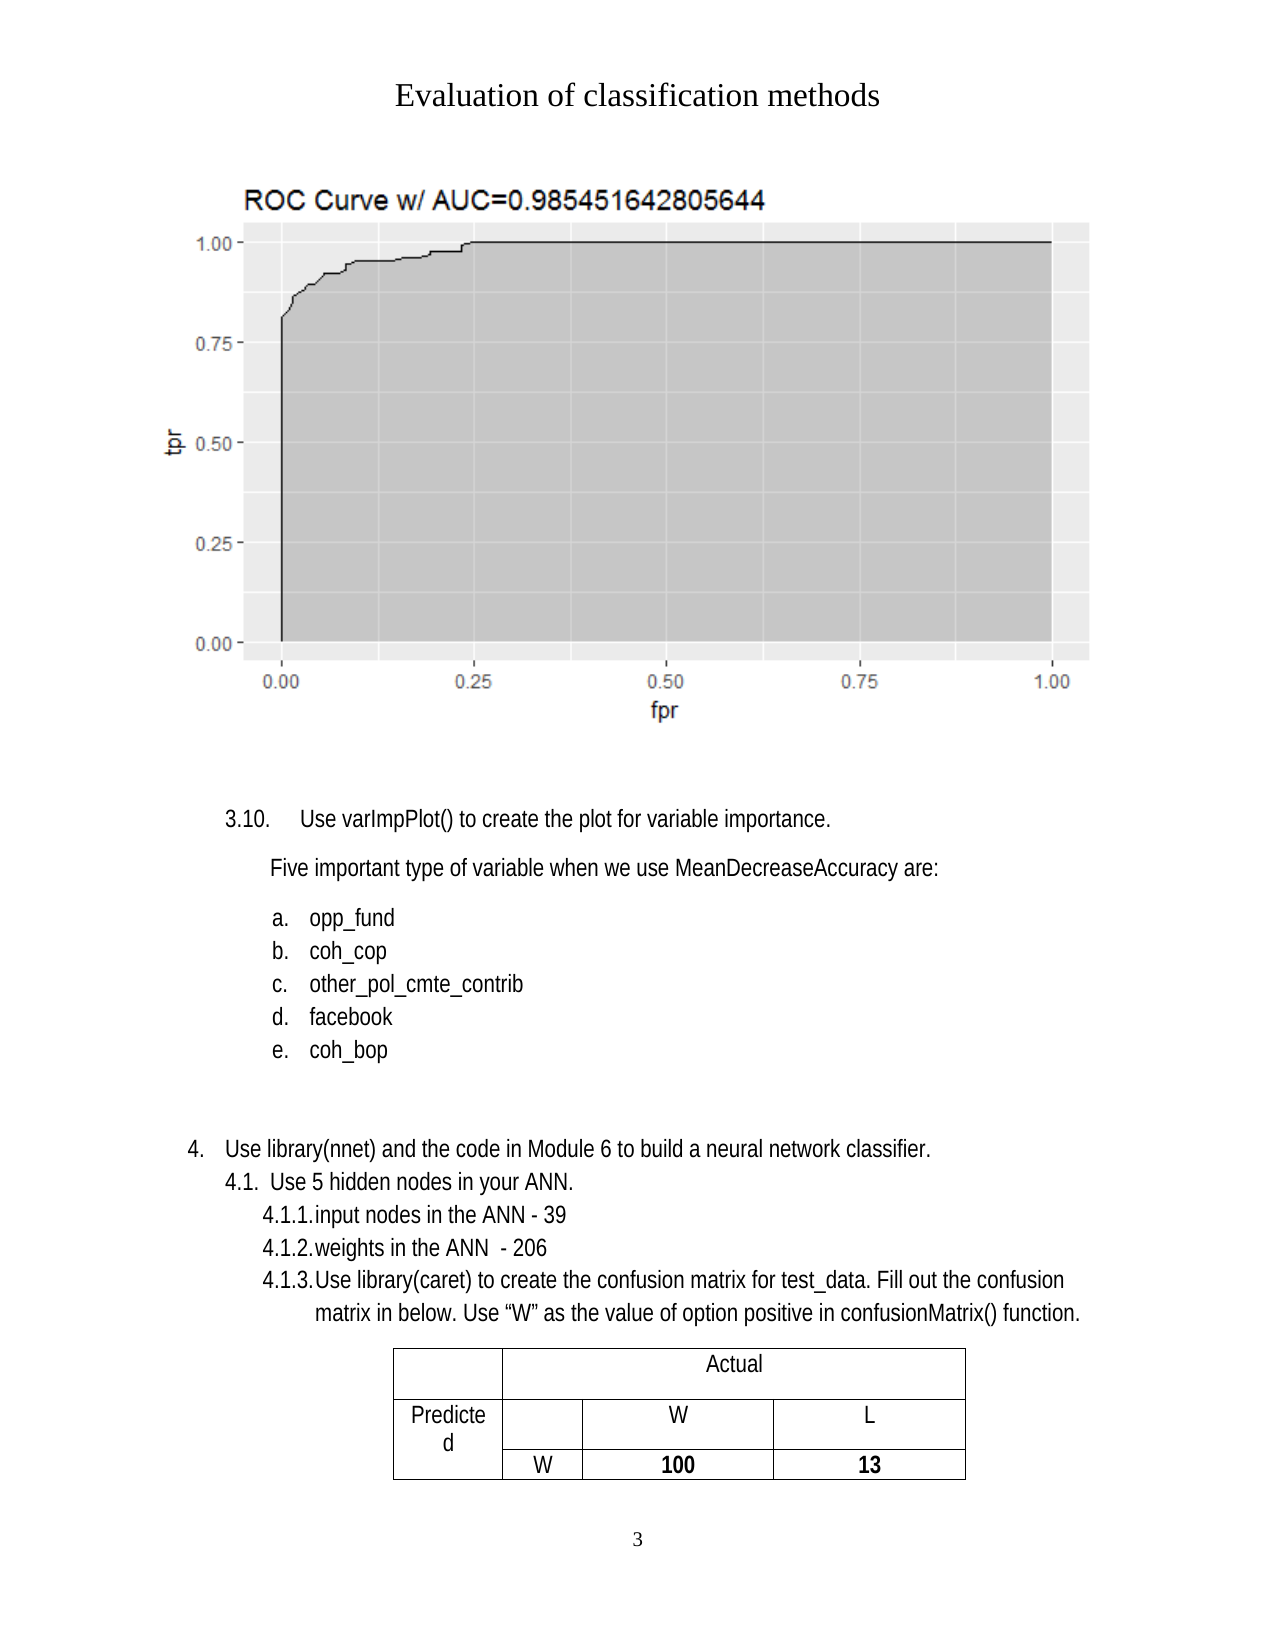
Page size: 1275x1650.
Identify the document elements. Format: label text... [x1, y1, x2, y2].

list weights in the ANN - 206 [262, 1233, 1125, 1261]
list input nodes in the ANN - 39 [262, 1200, 1125, 1228]
list coh_cop [272, 936, 1125, 964]
table_cell L [774, 1400, 965, 1449]
list Use library(caret) to create the confusion matrix for test_data. Fill out the confusion matrix in below. Use “W” as the value of option positive in confusionMatrix() function. [262, 1266, 1125, 1327]
table_header Actual [503, 1349, 965, 1399]
list other_pol_cmte_contrib [272, 969, 1125, 997]
table_cell Predicted [394, 1400, 502, 1479]
text Five important type of variable when we use MeanDecreaseAccuracy are: [270, 853, 1125, 882]
list Use varImpPlot() to create the plot for variable importance. [225, 804, 1125, 832]
table_header [394, 1349, 502, 1399]
table_cell [503, 1400, 582, 1449]
list coh_bop [272, 1035, 1125, 1063]
table_cell 13 [774, 1450, 965, 1479]
picture [150, 176, 1102, 734]
list Use library(nnet) and the code in Module 6 to build a neural network classifier. [187, 1134, 1125, 1162]
table_cell W [503, 1450, 582, 1479]
table_cell 100 [583, 1450, 773, 1479]
list facebook [272, 1002, 1125, 1030]
table_cell W [583, 1400, 773, 1449]
list Use 5 hidden nodes in your ANN. [225, 1167, 1125, 1195]
list opp_fund [272, 903, 1125, 932]
